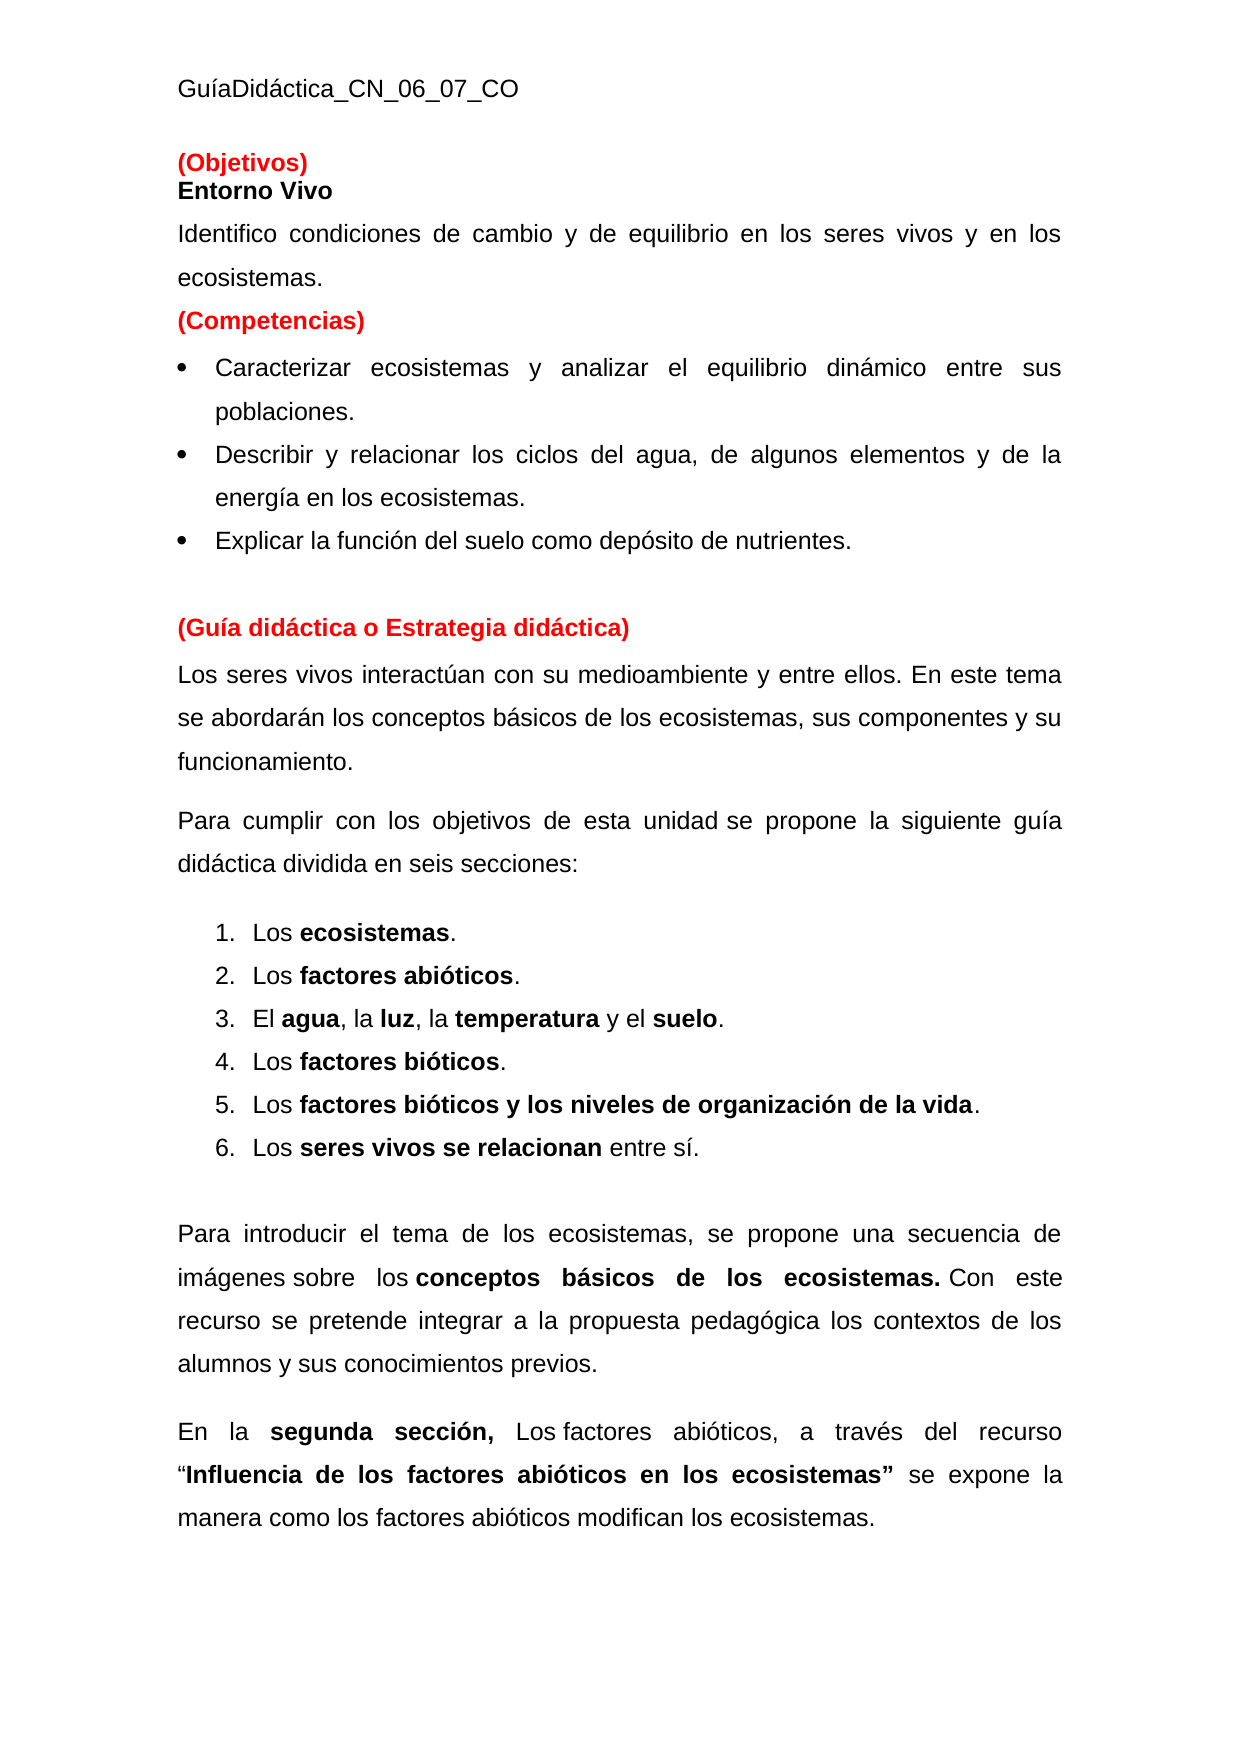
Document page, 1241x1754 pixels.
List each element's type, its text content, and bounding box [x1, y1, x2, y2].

list Los factores bióticos y los niveles de organización de la vida. [215, 1090, 1063, 1119]
list Los factores bióticos. [215, 1047, 1063, 1076]
list Los factores abióticos. [215, 961, 1063, 989]
list Caracterizar ecosistemas y analizar el equilibrio dinámico entre sus poblaciones. [177, 353, 1063, 425]
text (Competencias) [177, 306, 1063, 334]
list Describir y relacionar los ciclos del agua, de algunos elementos y de la energía en los ecosistemas. [177, 440, 1063, 512]
text Para cumplir con los objetivos de esta unidad se propone la siguiente guía didáctica dividida en seis secciones: [177, 806, 1063, 878]
text (Guía didáctica o Estrategia didáctica) [177, 612, 1063, 641]
list Explicar la función del suelo como depósito de nutrientes. [177, 526, 1063, 555]
text Los seres vivos interactúan con su medioambiente y entre ellos. En este tema se abordarán los conceptos básicos de los ecosistemas, sus componentes y su funcionamiento. [177, 660, 1063, 775]
text Para introducir el tema de los ecosistemas, se propone una secuencia de imágenes sobre los conceptos básicos de los ecosistemas. Con este recurso se pretende integrar a la propuesta pedagógica los contextos de los alumnos y sus conocimientos previos. [177, 1219, 1063, 1377]
text Identifico condiciones de cambio y de equilibrio en los seres vivos y en los ecosistemas. [177, 219, 1063, 291]
list El agua, la luz, la temperatura y el suelo. [215, 1004, 1063, 1032]
text Entorno Vivo [177, 176, 1063, 205]
list Los ecosistemas. [215, 917, 1063, 946]
text En la segunda sección, Los factores abióticos, a través del recurso “Influencia de los factores abióticos en los ecosistemas” se expone la manera como los factores abióticos modifican los ecosistemas. [177, 1417, 1063, 1532]
text (Objetivos) [177, 148, 1063, 176]
list Los seres vivos se relacionan entre sí. [215, 1133, 1063, 1162]
